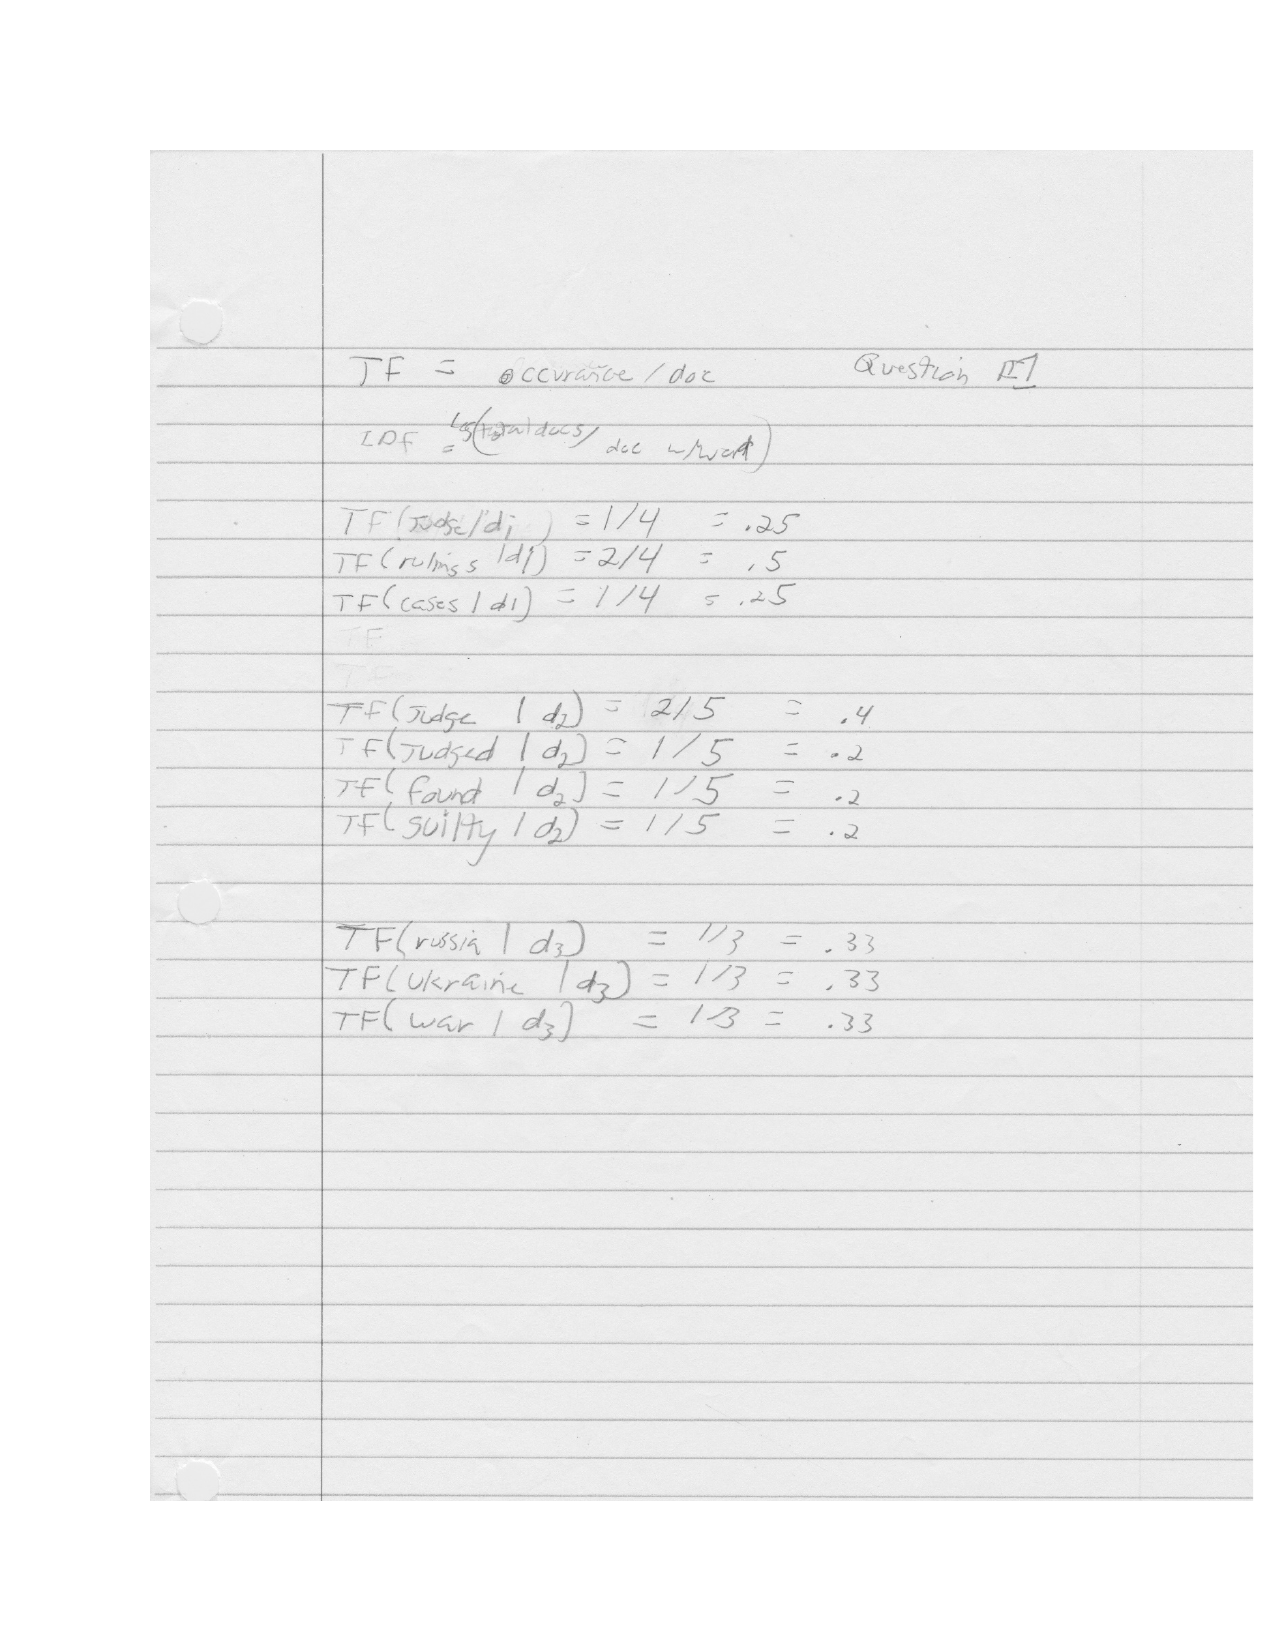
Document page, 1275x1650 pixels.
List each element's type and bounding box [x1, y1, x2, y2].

picture [150, 150, 1254, 1501]
